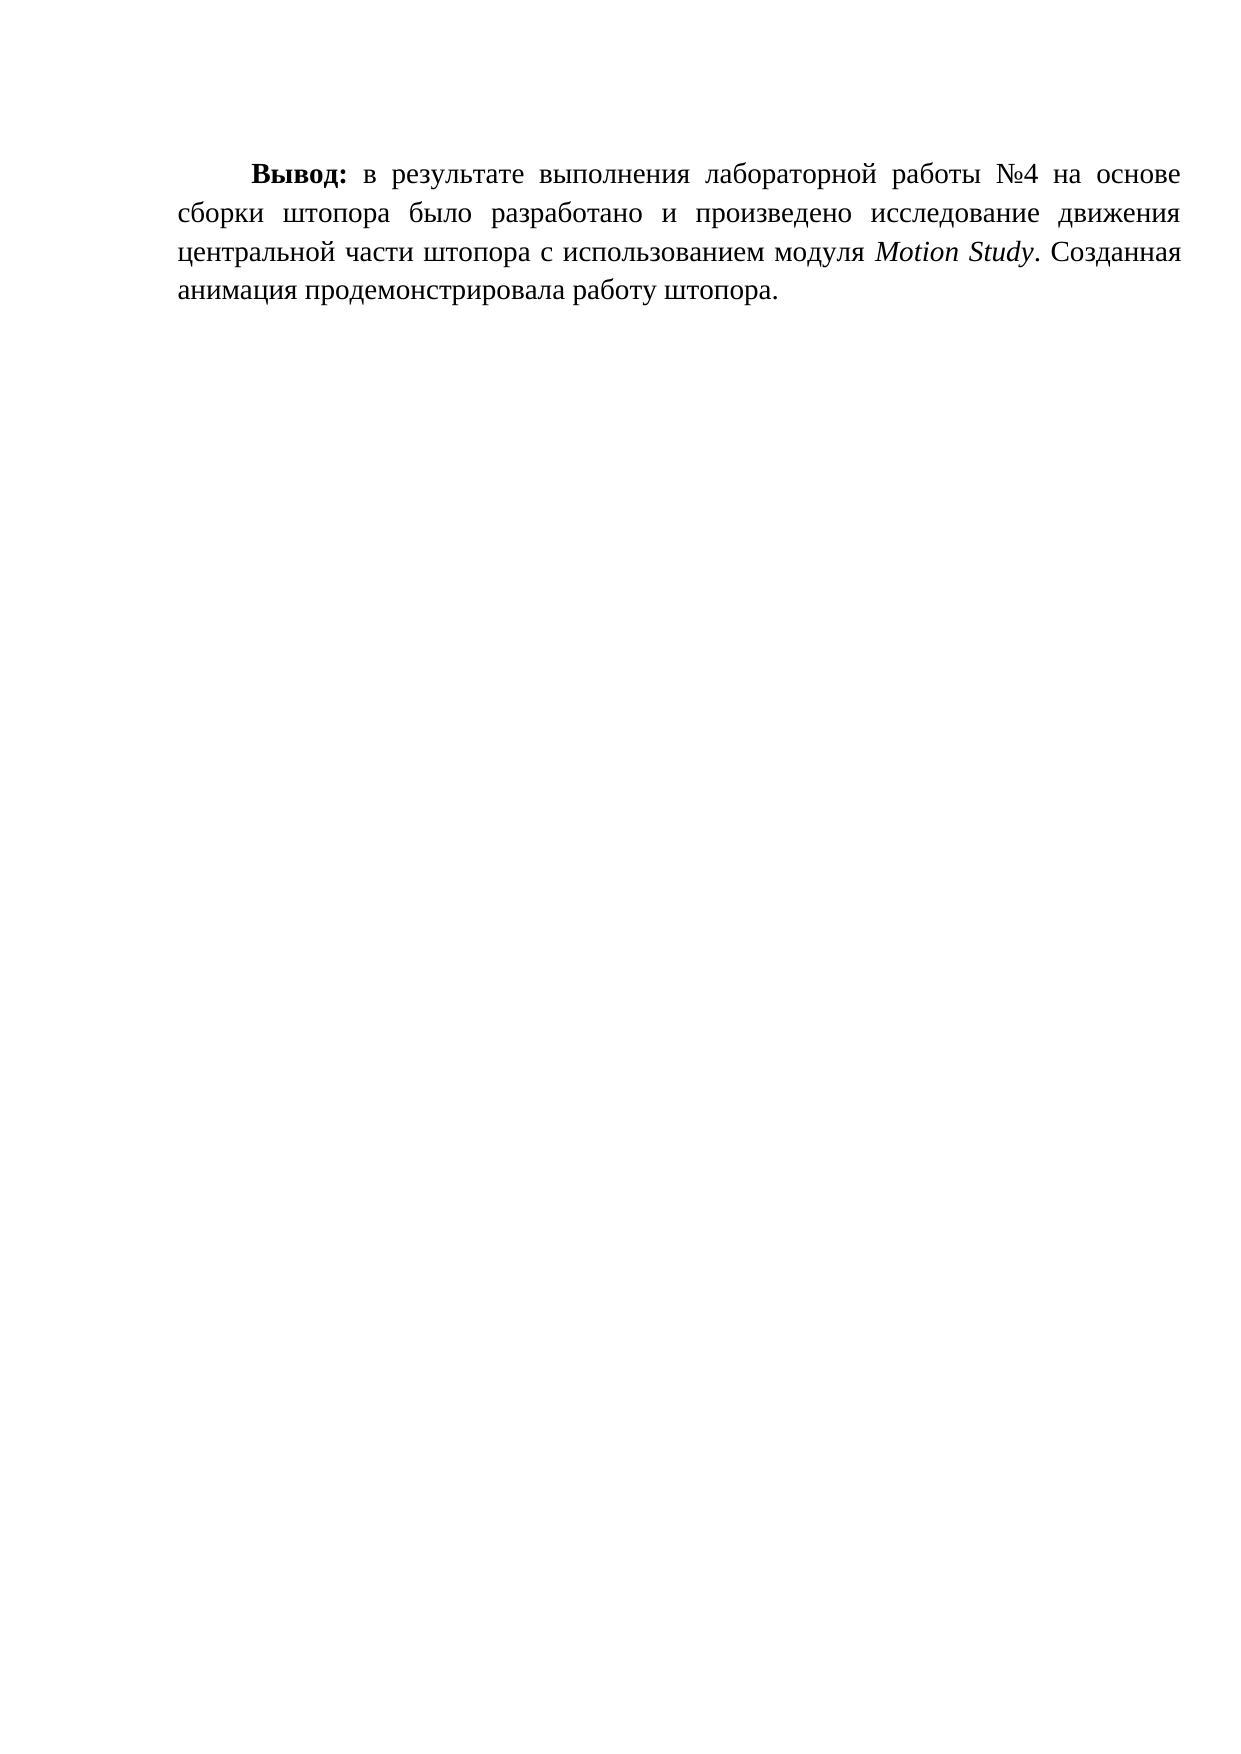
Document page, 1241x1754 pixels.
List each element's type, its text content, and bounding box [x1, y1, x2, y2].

text Вывод: в результате выполнения лабораторной работы №4 на основе сборки штопора было разработано и произведено исследование движения центральной части штопора с использованием модуля Motion Study. Созданная анимация продемонстрировала работу штопора. [177, 157, 1181, 306]
